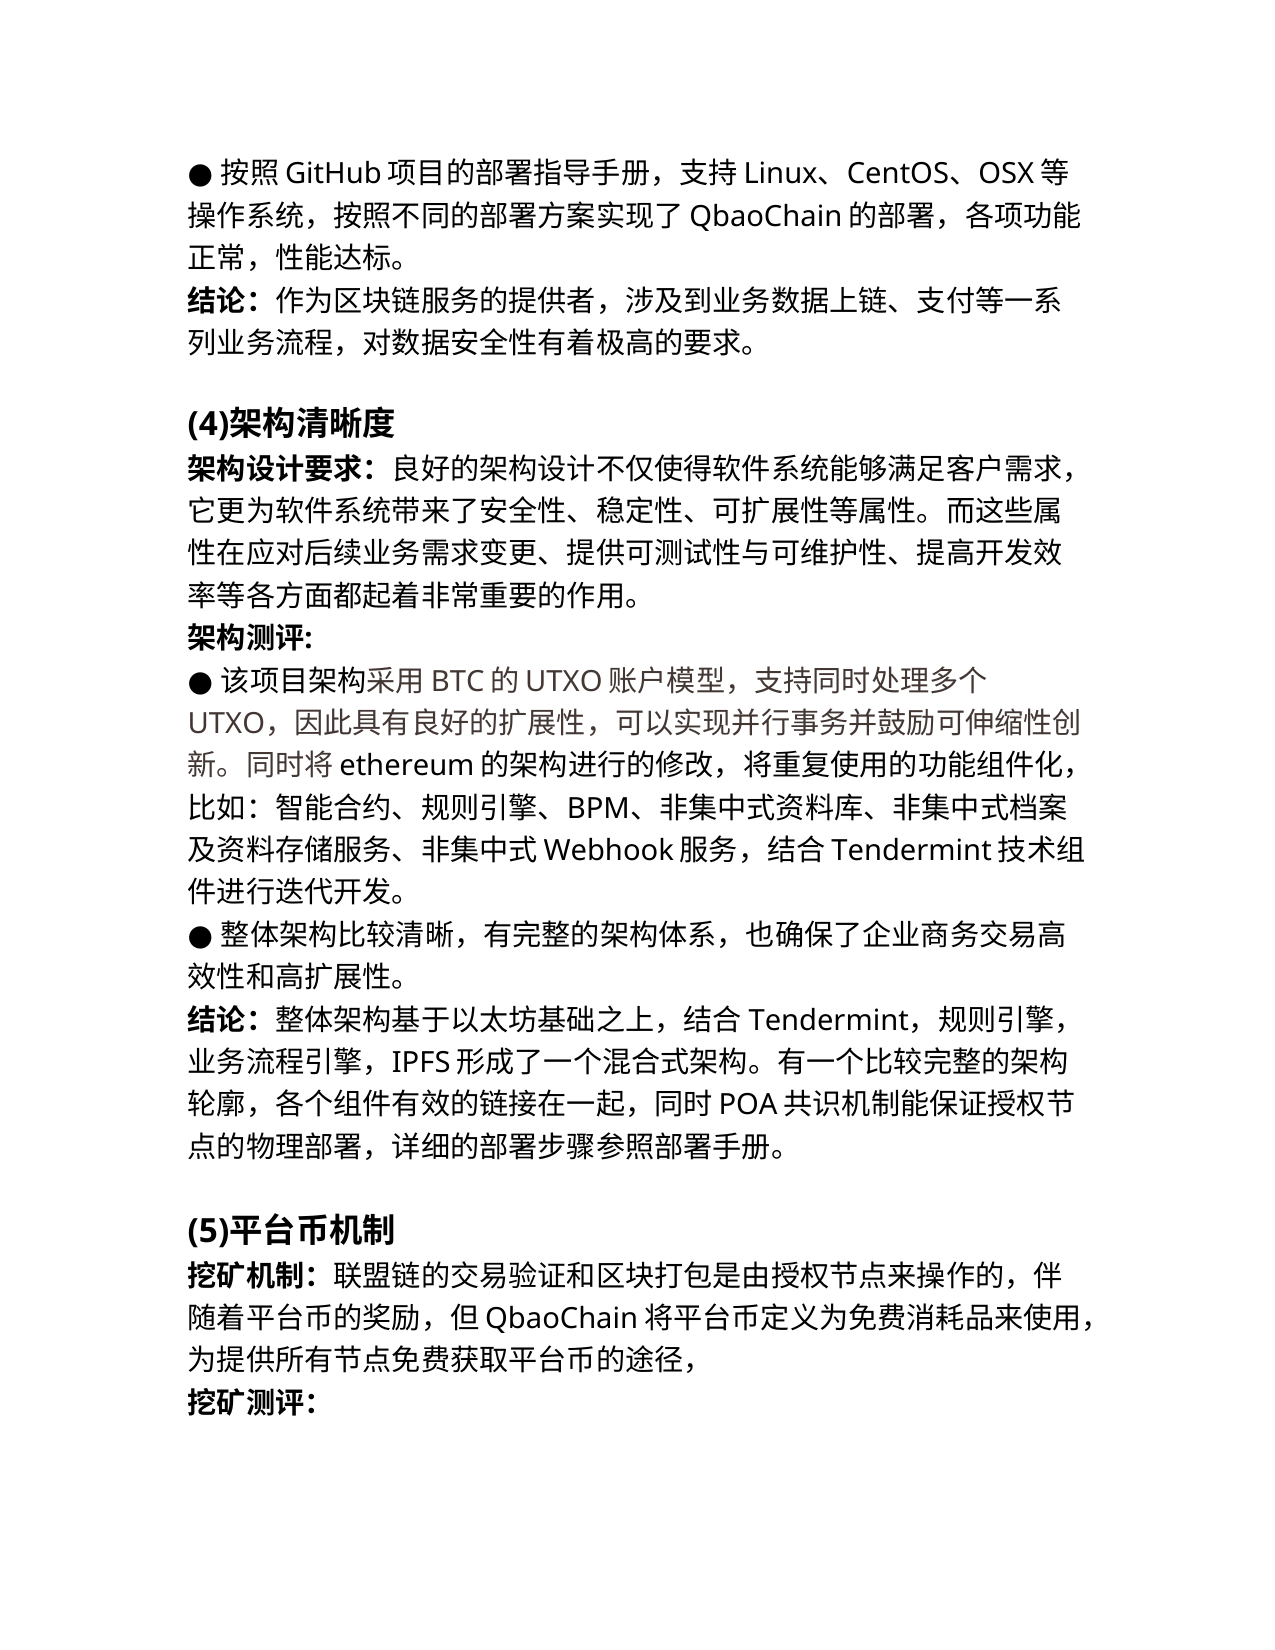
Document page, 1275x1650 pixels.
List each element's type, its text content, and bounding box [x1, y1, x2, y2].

text 结论：整体架构基于以太坊基础之上，结合 Tendermint，规则引擎，业务流程引擎，IPFS形成了一个混合式架构。有一个比较完整的架构轮廓，各个组件有效的链接在一起，同时POA共识机制能保证授权节点的物理部署，详细的部署步骤参照部署手册。 [187, 996, 1087, 1166]
text ● 该项目架构采用BTC的UTXO账户模型，支持同时处理多个UTXO，因此具有良好的扩展性，可以实现并行事务并鼓励可伸缩性创新。同时将ethereum的架构进行的修改，将重复使用的功能组件化，比如：智能合约、规则引擎、BPM、非集中式资料库、非集中式档案及资料存储服务、非集中式Webhook服务，结合Tendermint技术组件进行迭代开发。 [187, 657, 1087, 911]
text (4)架构清晰度 [187, 397, 1087, 446]
text (5)平台币机制 [187, 1204, 1087, 1252]
text 架构测评: [187, 615, 1087, 657]
text 结论：作为区块链服务的提供者，涉及到业务数据上链、支付等一系列业务流程，对数据安全性有着极高的要求。 [187, 277, 1087, 362]
text 架构设计要求：良好的架构设计不仅使得软件系统能够满足客户需求，它更为软件系统带来了安全性、稳定性、可扩展性等属性。而这些属性在应对后续业务需求变更、提供可测试性与可维护性、提高开发效率等各方面都起着非常重要的作用。 [187, 446, 1087, 615]
text 挖矿机制：联盟链的交易验证和区块打包是由授权节点来操作的，伴随着平台币的奖励，但QbaoChain将平台币定义为免费消耗品来使用，为提供所有节点免费获取平台币的途径， [187, 1252, 1087, 1379]
text 挖矿测评： [187, 1379, 1087, 1422]
text ● 按照GitHub项目的部署指导手册，支持Linux、CentOS、OSX等操作系统，按照不同的部署方案实现了QbaoChain的部署，各项功能正常，性能达标。 [187, 150, 1087, 277]
text ● 整体架构比较清晰，有完整的架构体系，也确保了企业商务交易高效性和高扩展性。 [187, 911, 1087, 996]
